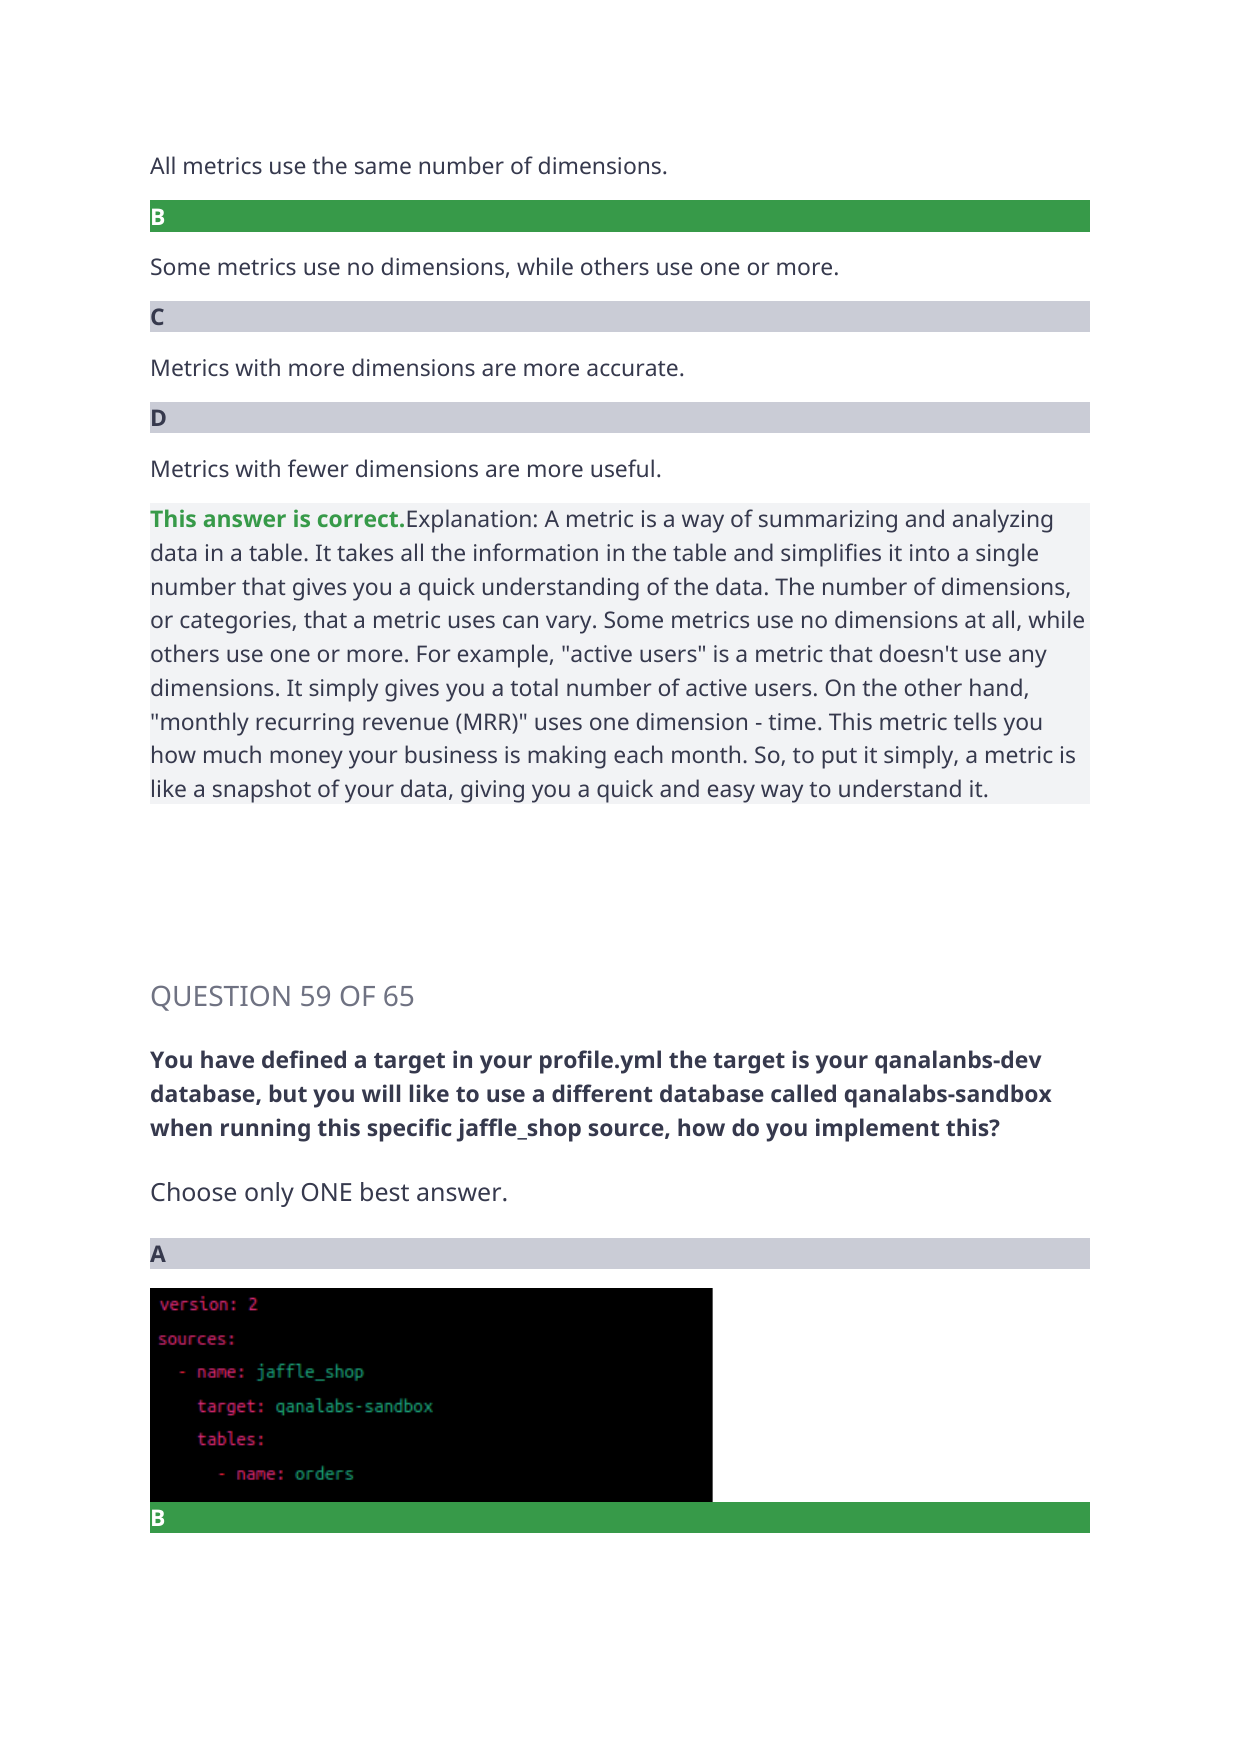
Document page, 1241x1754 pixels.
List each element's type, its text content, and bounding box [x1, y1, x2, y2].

text All metrics use the same number of dimensions. [150, 150, 1090, 181]
text A [150, 1238, 1090, 1269]
text B [150, 200, 1090, 232]
text Metrics with fewer dimensions are more useful. [150, 452, 1090, 484]
text C [150, 301, 1090, 332]
subtitle QUESTION 59 OF 65 [150, 976, 1090, 1015]
text D [150, 402, 1090, 433]
text This answer is correct.Explanation: A metric is a way of summarizing and analyzing data in a table. It takes all the information in the table and simplifies it into a single number that gives you a quick understanding of the data. The number of dimensions, or categories, that a metric uses can vary. Some metrics use no dimensions at all, while others use one or more. For example, "active users" is a metric that doesn't use any dimensions. It simply gives you a total number of active users. On the other hand, "monthly recurring revenue (MRR)" uses one dimension - time. This metric tells you how much money your business is making each month. So, to put it simply, a metric is like a snapshot of your data, giving you a quick and easy way to understand it. [150, 503, 1090, 804]
text You have defined a target in your profile.yml the target is your qanalanbs-dev database, but you will like to use a different database called qanalabs-sandbox when running this specific jaffle_shop source, how do you implement this? [150, 1044, 1090, 1143]
text Choose only ONE best answer. [150, 1174, 1090, 1208]
text Metrics with more dimensions are more accurate. [150, 352, 1090, 383]
picture [150, 1288, 713, 1502]
text Some metrics use no dimensions, while others use one or more. [150, 251, 1090, 282]
text B [150, 1502, 1090, 1533]
